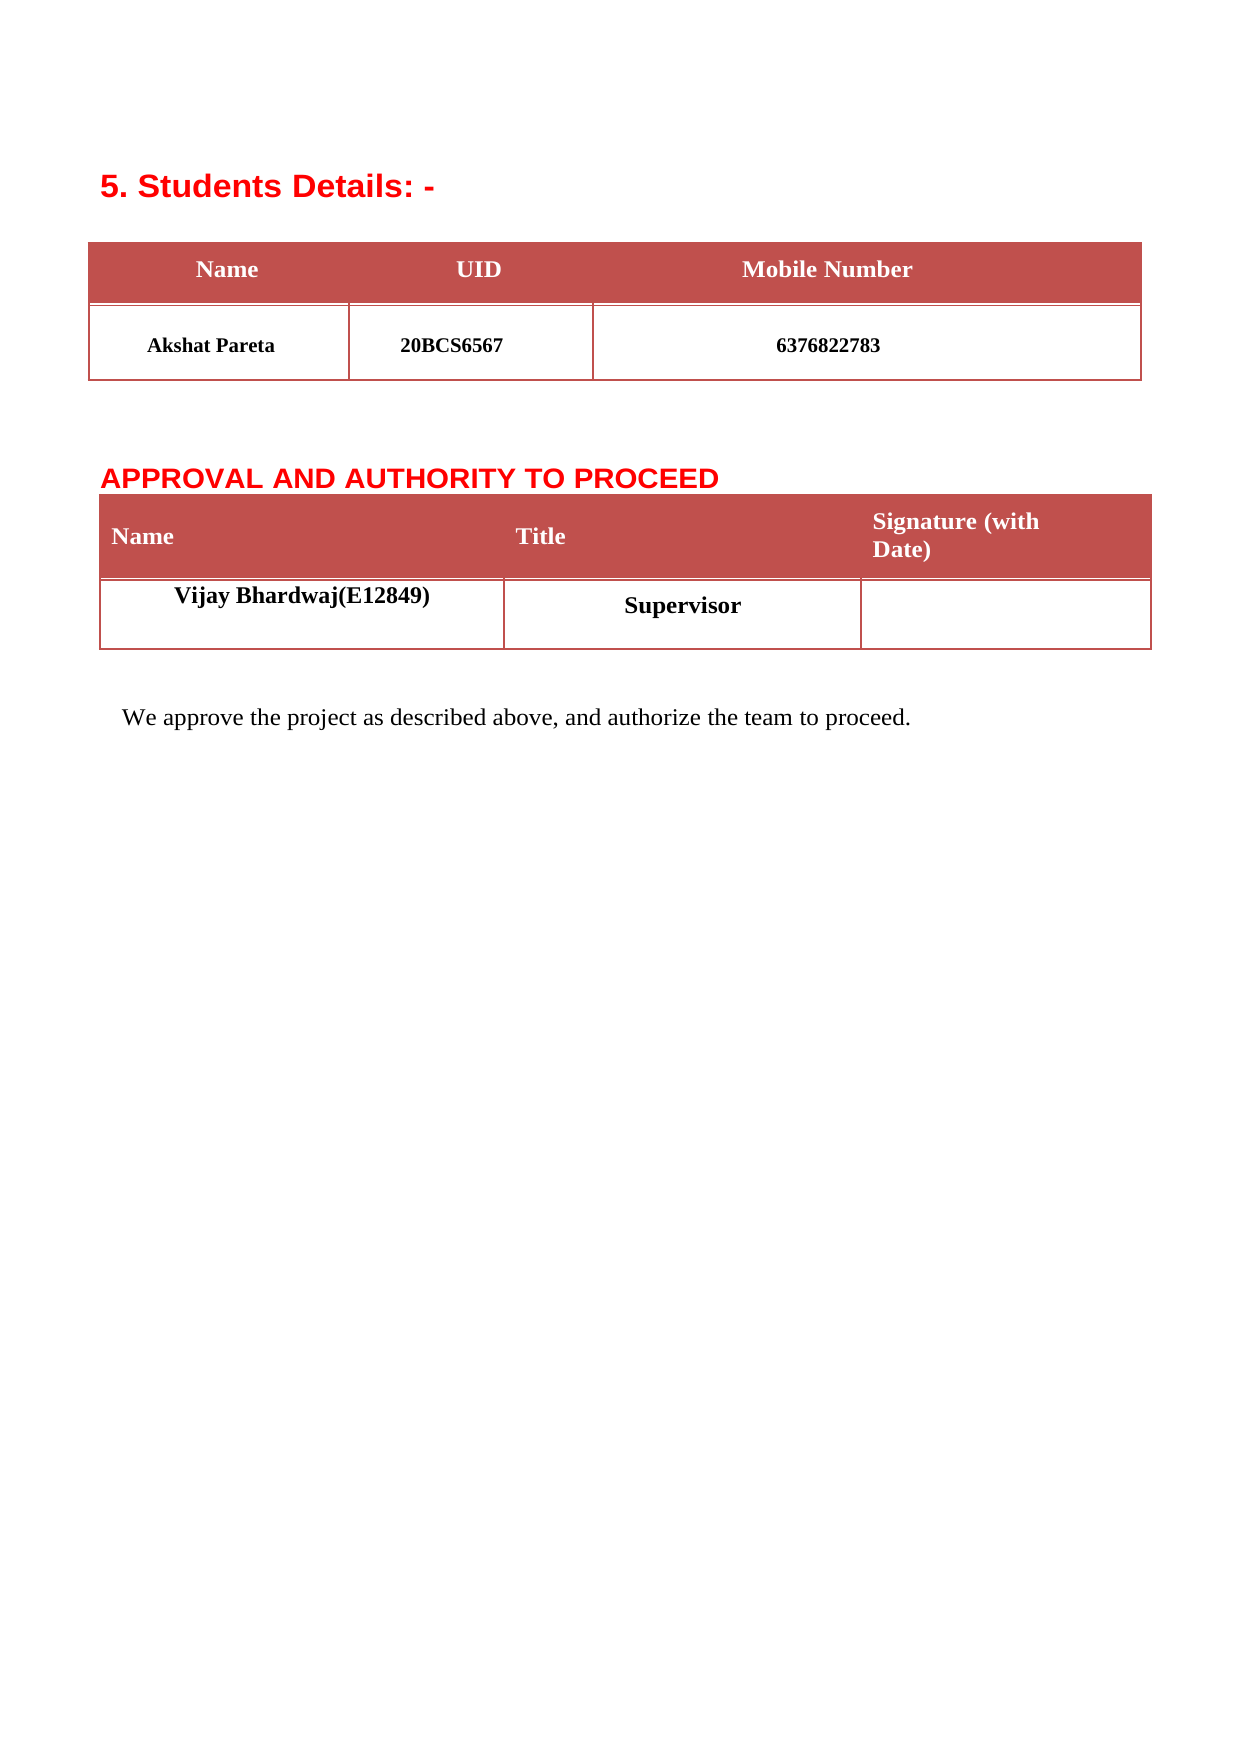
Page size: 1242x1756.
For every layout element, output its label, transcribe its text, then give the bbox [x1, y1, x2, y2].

table_cell 20BCS6567 [350, 306, 592, 379]
table_header Name [101, 496, 503, 576]
table_cell Supervisor [505, 581, 860, 647]
table_cell [862, 581, 1150, 647]
table_header Title [505, 496, 860, 576]
table_header Signature (with Date) [862, 496, 1150, 576]
table_cell 6376822783 [594, 306, 1140, 379]
table_header Name [90, 244, 348, 302]
text APPROVAL AND AUTHORITY TO PROCEED [100, 462, 1179, 494]
subtitle 5. Students Details: - [100, 167, 1179, 204]
table_header Mobile Number [594, 244, 1140, 302]
table_cell Vijay Bhardwaj(E12849) [101, 581, 503, 647]
table_cell Akshat Pareta [90, 306, 348, 379]
table_header UID [350, 244, 592, 302]
text We approve the project as described above, and authorize the team to proceed. [122, 703, 1179, 731]
